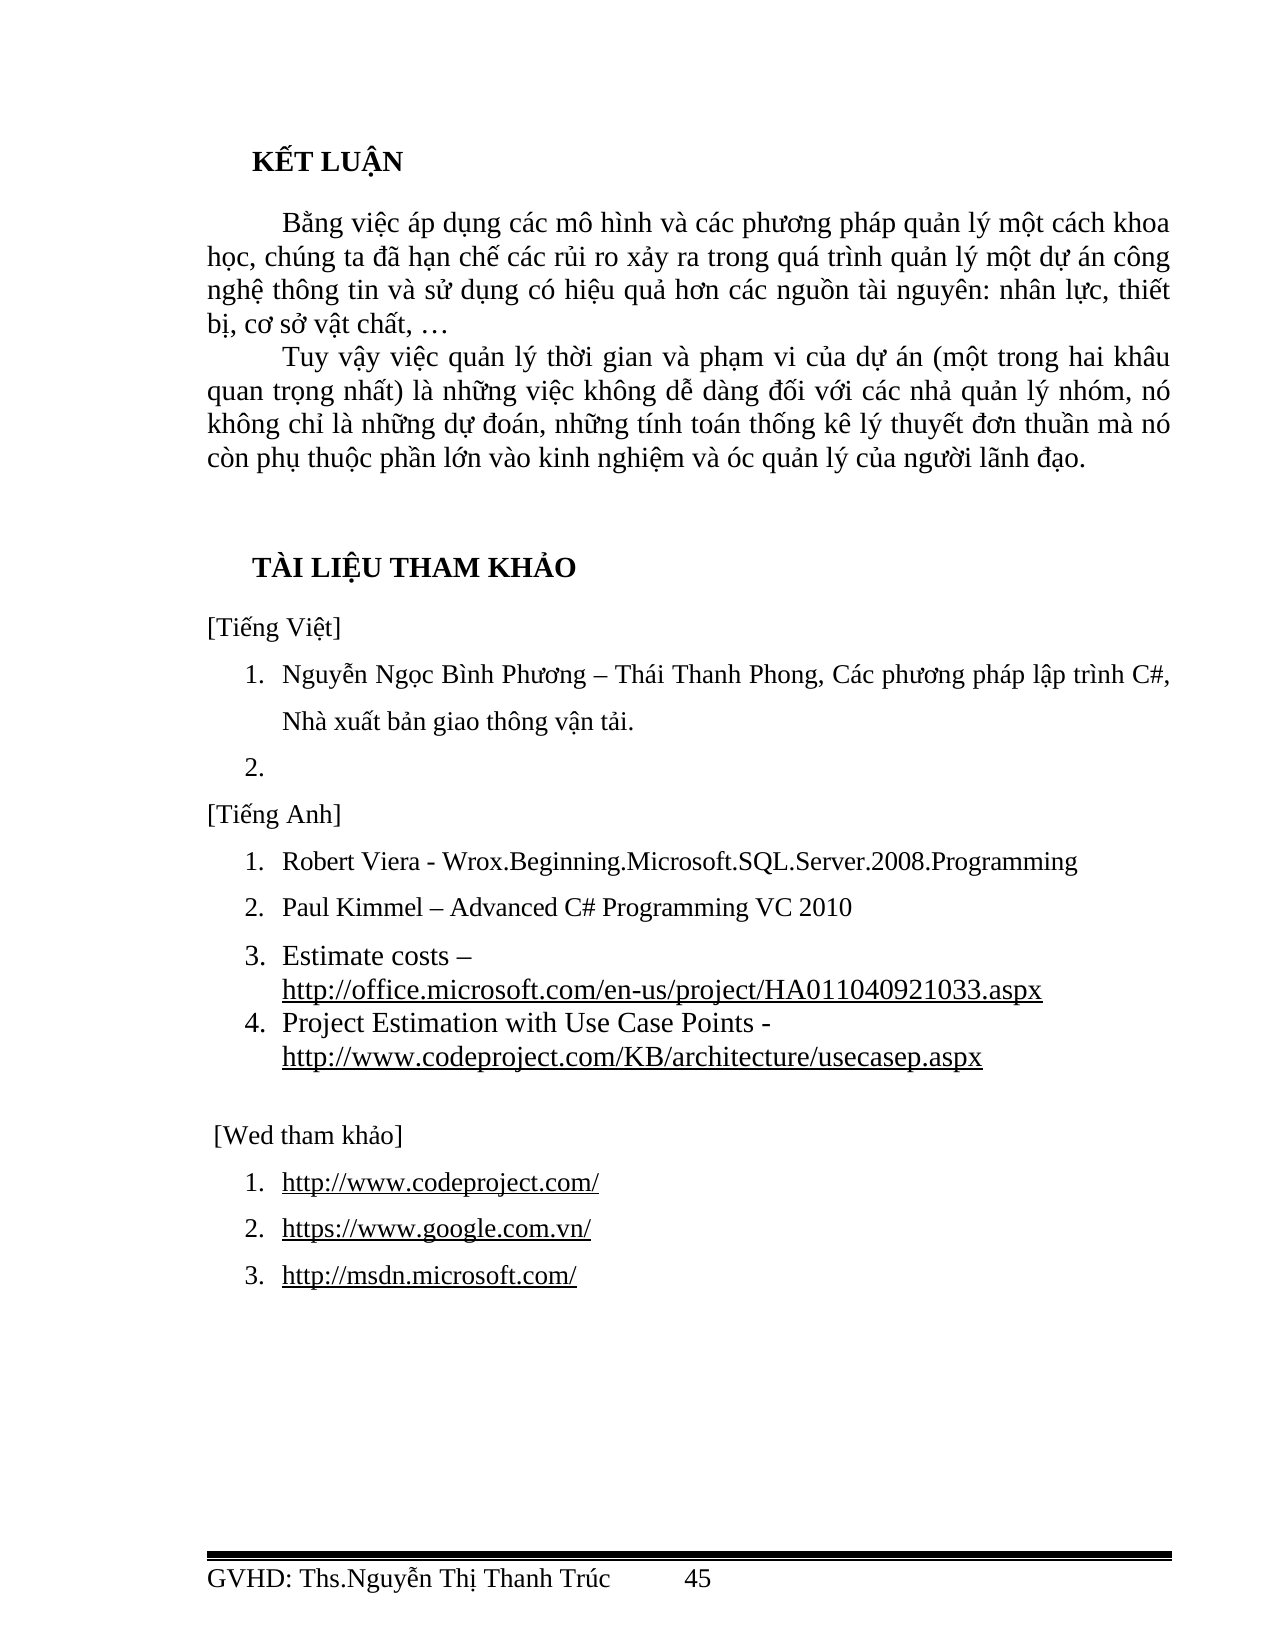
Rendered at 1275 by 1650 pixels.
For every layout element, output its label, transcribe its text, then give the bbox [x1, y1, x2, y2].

list Estimate costs – http://office.microsoft.com/en-us/project/HA011040921033.aspx [244, 938, 1172, 1005]
text [Tiếng Việt] [207, 612, 1172, 643]
subtitle TÀI LIỆU THAM KHẢO [252, 550, 1172, 583]
list Nguyễn Ngọc Bình Phương – Thái Thanh Phong, Các phương pháp lập trình C#, Nhà xuất bản giao thông vận tải. [244, 658, 1172, 736]
list http://www.codeproject.com/ [244, 1166, 1172, 1197]
list Paul Kimmel – Advanced C# Programming VC 2010 [244, 892, 1172, 923]
text Bằng việc áp dụng các mô hình và các phương pháp quản lý một cách khoa học, chúng ta đã hạn chế các rủi ro xảy ra trong quá trình quản lý một dự án công nghệ thông tin và sử dụng có hiệu quả hơn các nguồn tài nguyên: nhân lực, thiết bị, cơ sở vật chất, … [207, 205, 1172, 339]
text Tuy vậy việc quản lý thời gian và phạm vi của dự án (một trong hai khâu quan trọng nhất) là những việc không dễ dàng đối với các nhả quản lý nhóm, nó không chỉ là những dự đoán, những tính toán thống kê lý thuyết đơn thuần mà nó còn phụ thuộc phần lớn vào kinh nghiệm và óc quản lý của người lãnh đạo. [207, 339, 1172, 474]
list https://www.google.com.vn/ [244, 1212, 1172, 1243]
list http://msdn.microsoft.com/ [244, 1259, 1172, 1290]
text [Wed tham khảo] [207, 1119, 1172, 1150]
list Robert Viera - Wrox.Beginning.Microsoft.SQL.Server.2008.Programming [244, 845, 1172, 876]
text [Tiếng Anh] [207, 798, 1172, 829]
subtitle KẾT LUẬN [252, 144, 1172, 177]
list Project Estimation with Use Case Points - http://www.codeproject.com/KB/architecture/usecasep.aspx [244, 1005, 1172, 1072]
